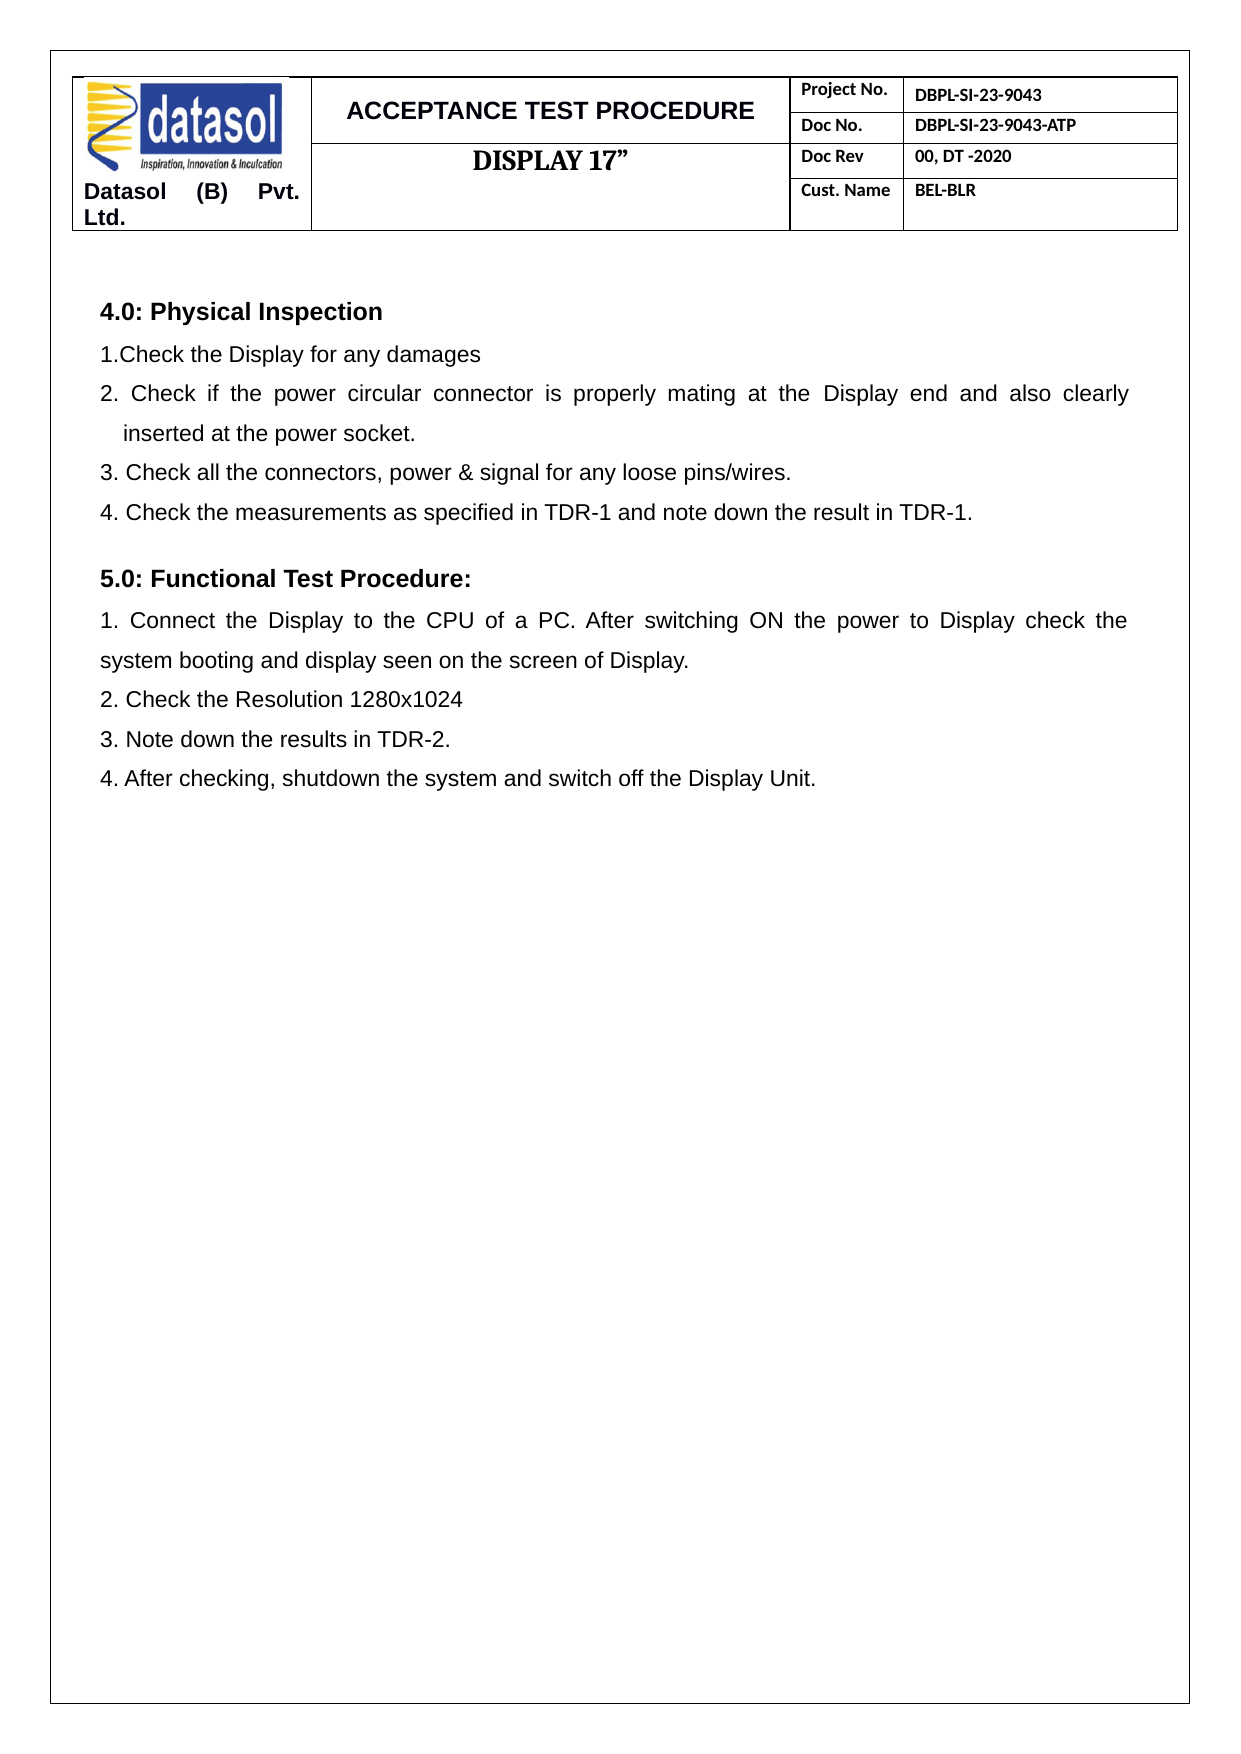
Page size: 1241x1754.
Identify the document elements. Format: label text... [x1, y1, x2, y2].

text 3. Note down the results in TDR-2. [100, 726, 1129, 752]
text 2. Check the Resolution 1280x1024 [100, 686, 1129, 713]
text 2. Check if the power circular connector is properly mating at the Display end and also clearly inserted at the power socket. [100, 380, 1129, 446]
text 5.0: Functional Test Procedure: [100, 564, 1129, 593]
text 4.0: Physical Inspection [100, 297, 1129, 326]
text 3. Check all the connectors, power & signal for any loose pins/wires. [100, 459, 1129, 485]
text 4. After checking, shutdown the system and switch off the Display Unit. [100, 765, 1129, 792]
text 1.Check the Display for any damages [100, 341, 1129, 367]
picture [83, 77, 290, 178]
text 4. Check the measurements as specified in TDR-1 and note down the result in TDR-1. [100, 498, 1129, 525]
text 1. Connect the Display to the CPU of a PC. After switching ON the power to Display check the system booting and display seen on the screen of Display. [100, 607, 1129, 673]
